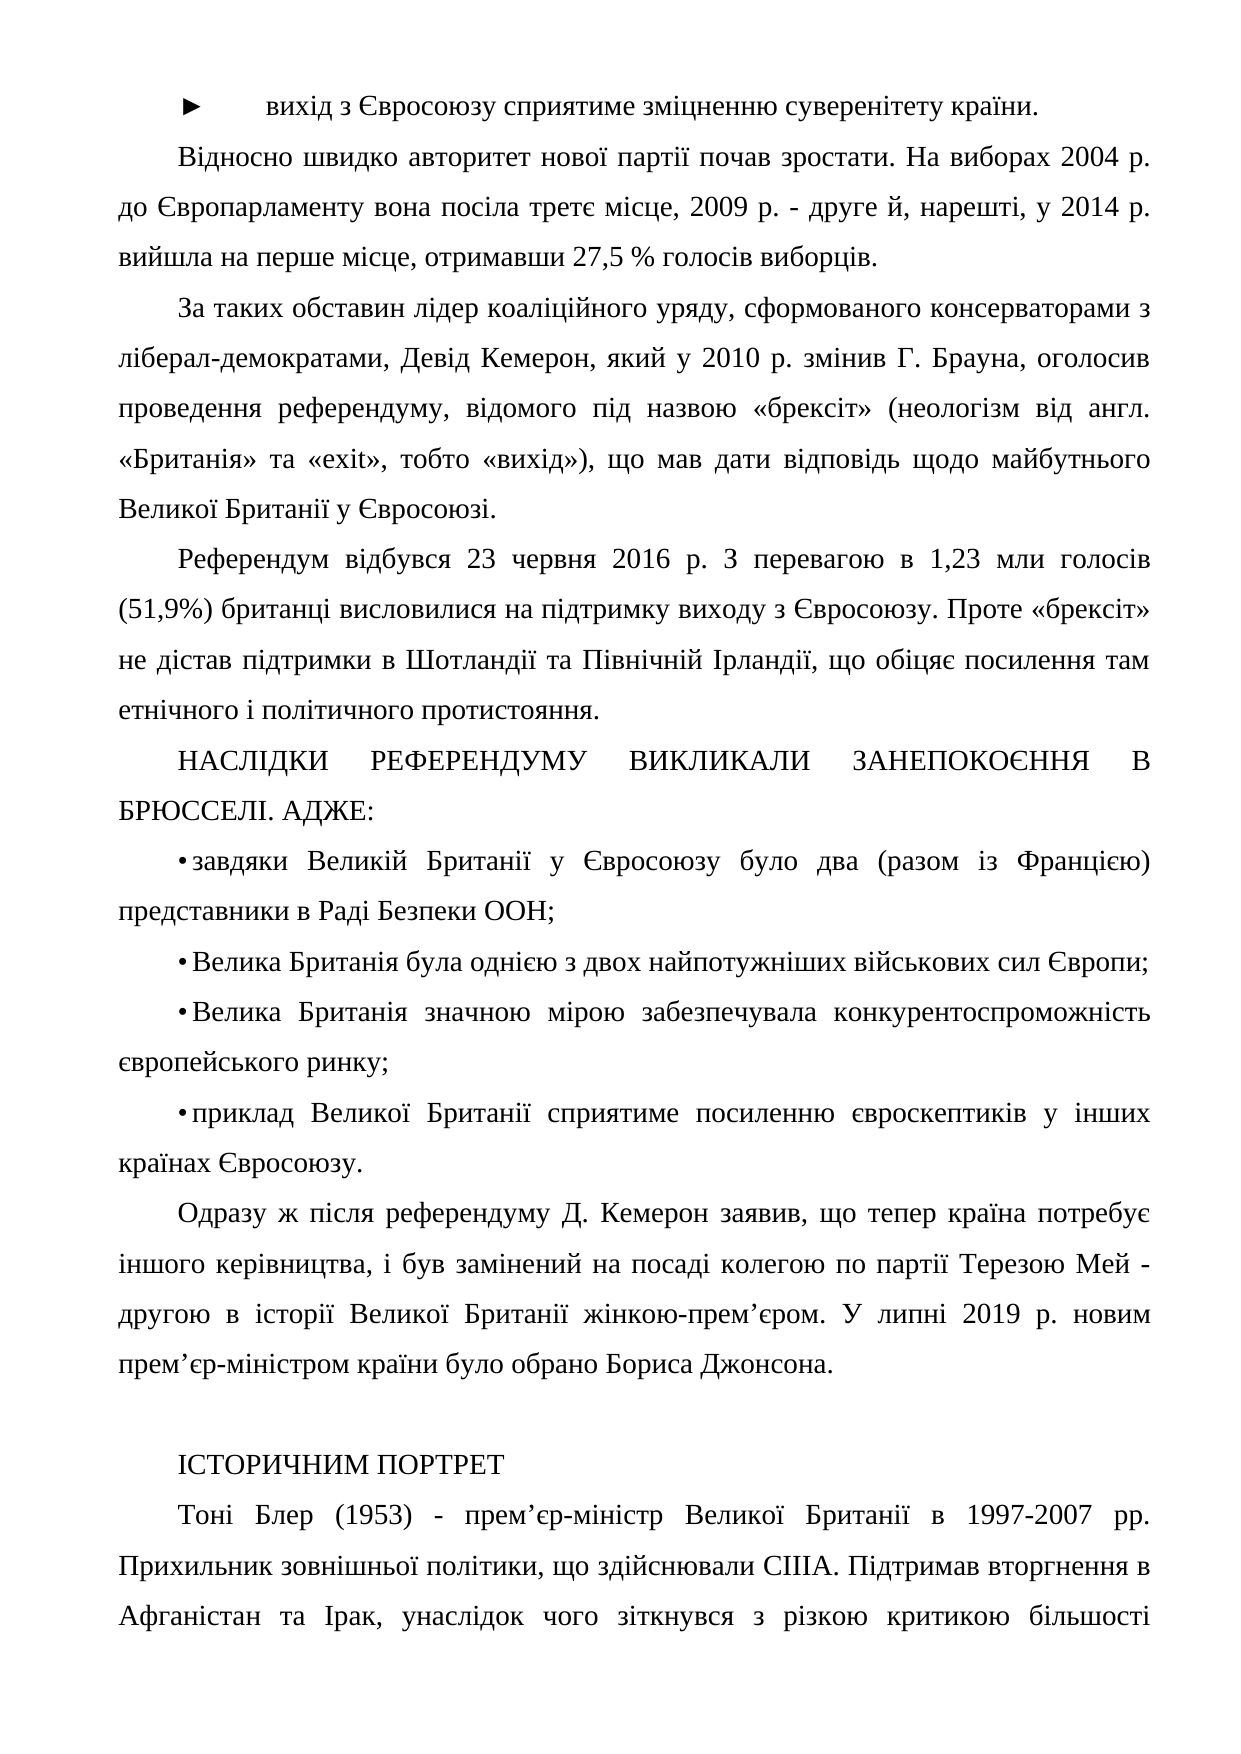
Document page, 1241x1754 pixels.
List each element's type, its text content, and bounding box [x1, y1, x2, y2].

text Одразу ж після референдуму Д. Кемерон заявив, що тепер країна потребує іншого керівництва, і був замінений на посаді колегою по партії Терезою Мей - другою в історії Великої Британії жінкою-прем’єром. У липні 2019 р. новим прем’єр-міністром країни було обрано Бориса Джонсона. [118, 1195, 1152, 1380]
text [118, 1497, 1152, 1631]
text • завдяки Великій Британії у Євросоюзу було два (разом із Францією) представники в Раді Безпеки ООН; [118, 843, 1152, 927]
text НАСЛІДКИ РЕФЕРЕНДУМУ ВИКЛИКАЛИ ЗАНЕПОКОЄННЯ В БРЮССЕЛІ. АДЖЕ: [118, 743, 1152, 826]
text За таких обставин лідер коаліційного уряду, сформованого консерваторами з ліберал-демократами, Девід Кемерон, який у 2010 р. змінив Г. Брауна, оголосив проведення референдуму, відомого під назвою «брексіт» (неологізм від англ. «Британія» та «exit», тобто «вихід»), що мав дати відповідь щодо майбутнього Великої Британії у Євросоюзі. [118, 290, 1152, 524]
text ІСТОРИЧНИМ ПОРТРЕТ [118, 1447, 1152, 1481]
text Референдум відбувся 23 червня 2016 р. З перевагою в 1,23 мли голосів (51,9%) британці висловилися на підтримку виходу з Євросоюзу. Проте «брексіт» не дістав підтримки в Шотландії та Північній Ірландії, що обіцяє посилення там етнічного і політичного протистояння. [118, 541, 1152, 726]
text Відносно швидко авторитет нової партії почав зростати. На виборах 2004 р. до Європарламенту вона посіла третє місце, 2009 р. - друге й, нарешті, у 2014 р. вийшла на перше місце, отримавши 27,5 % голосів виборців. [118, 139, 1152, 273]
text • Велика Британія значною мірою забезпечувала конкурентоспроможність європейського ринку; [118, 994, 1152, 1078]
text • приклад Великої Британії сприятиме посиленню євроскептиків у інших країнах Євросоюзу. [118, 1095, 1152, 1179]
text • Велика Британія була однією з двох найпотужніших військових сил Європи; [118, 944, 1152, 977]
text ► вихід з Євросоюзу сприятиме зміцненню суверенітету країни. [118, 88, 1152, 122]
